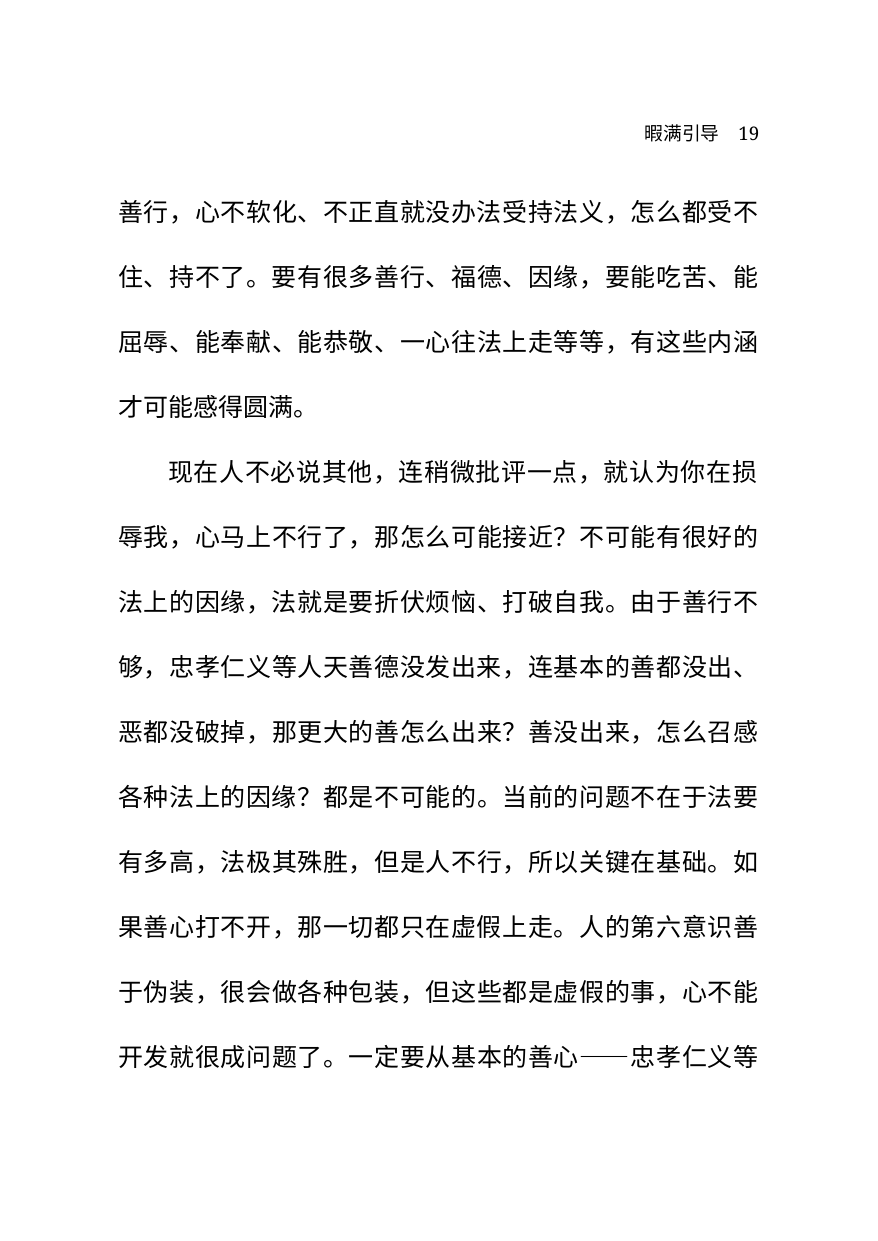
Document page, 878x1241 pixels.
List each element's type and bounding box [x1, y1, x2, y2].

text [118, 438, 759, 1088]
text [118, 178, 759, 438]
